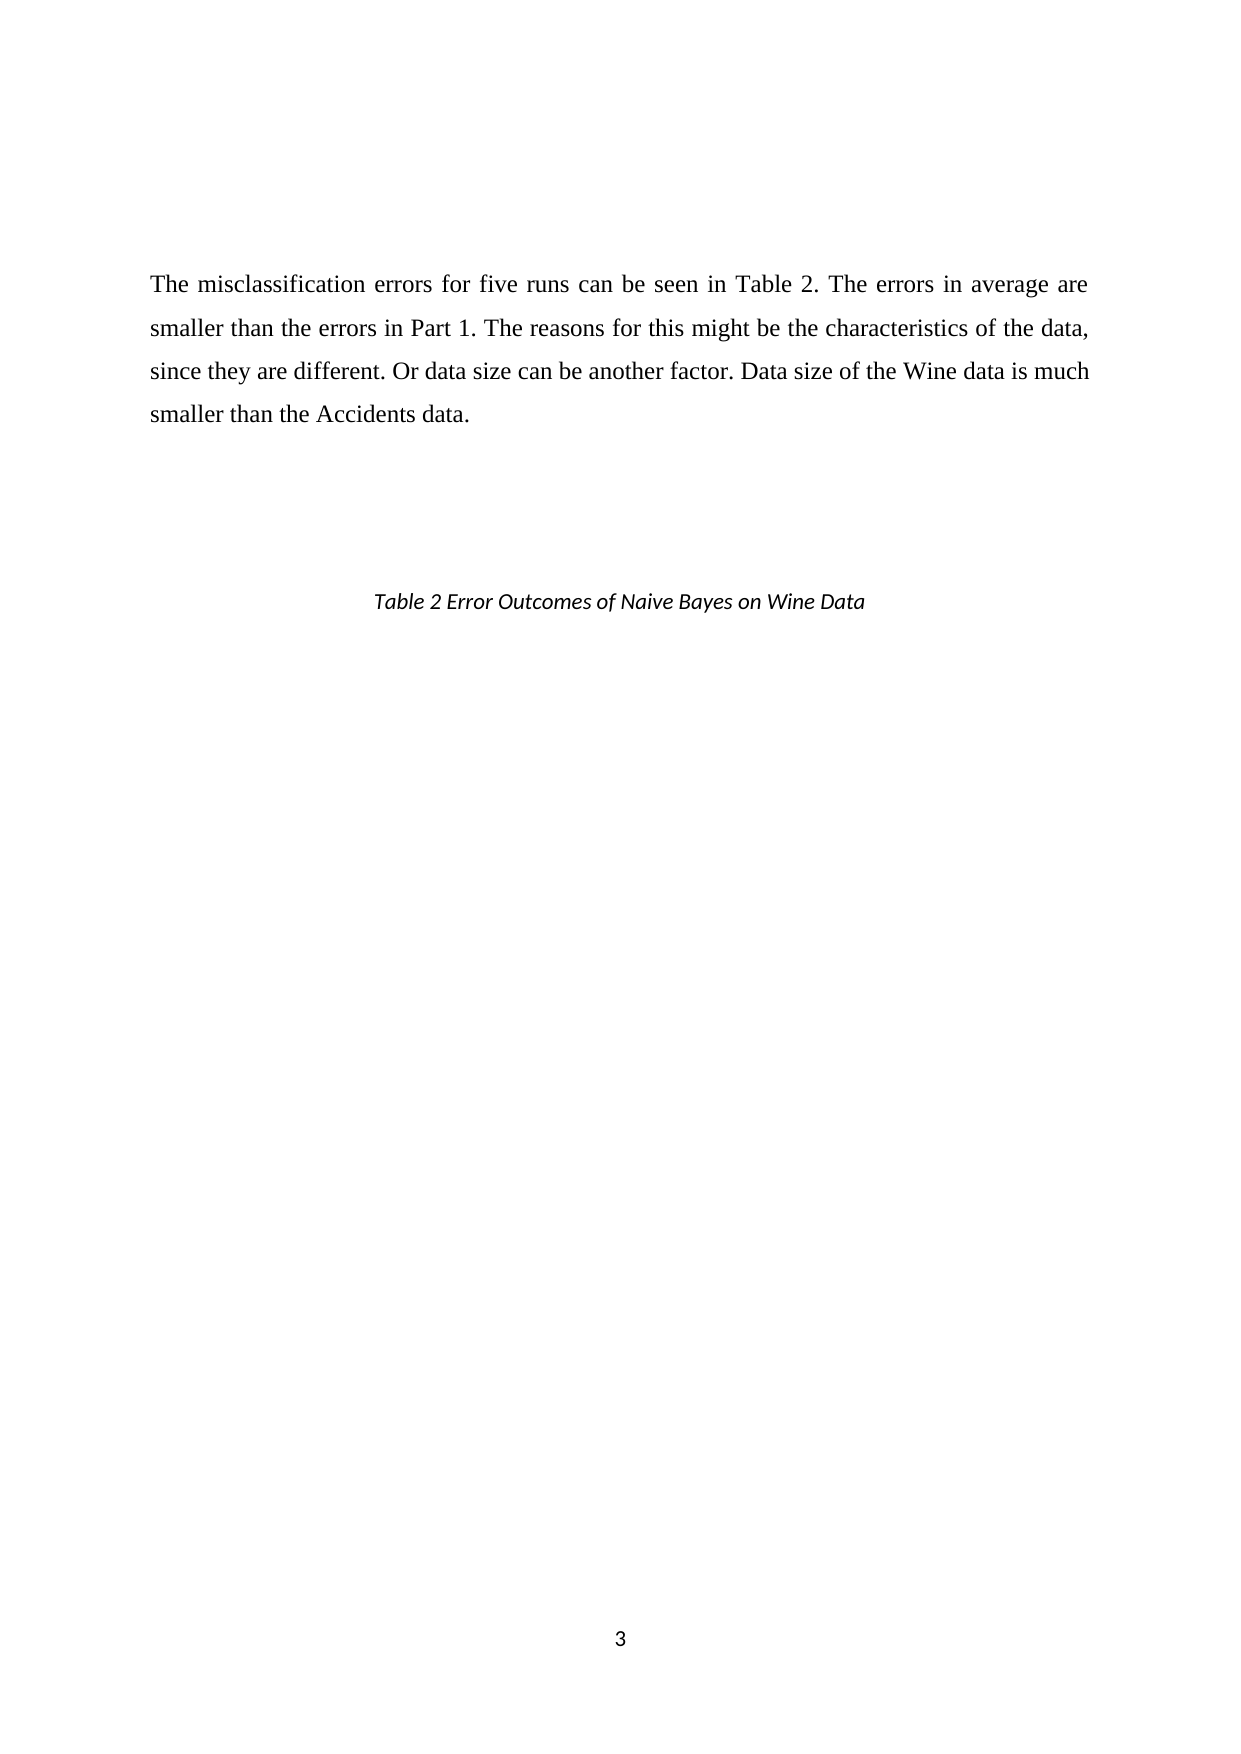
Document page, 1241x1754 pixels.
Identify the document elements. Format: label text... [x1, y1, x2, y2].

text The misclassification errors for five runs can be seen in Table 2. The errors in average are smaller than the errors in Part 1. The reasons for this might be the characteristics of the data, since they are different. Or data size can be another factor. Data size of the Wine data is much smaller than the Accidents data. [150, 269, 1090, 428]
